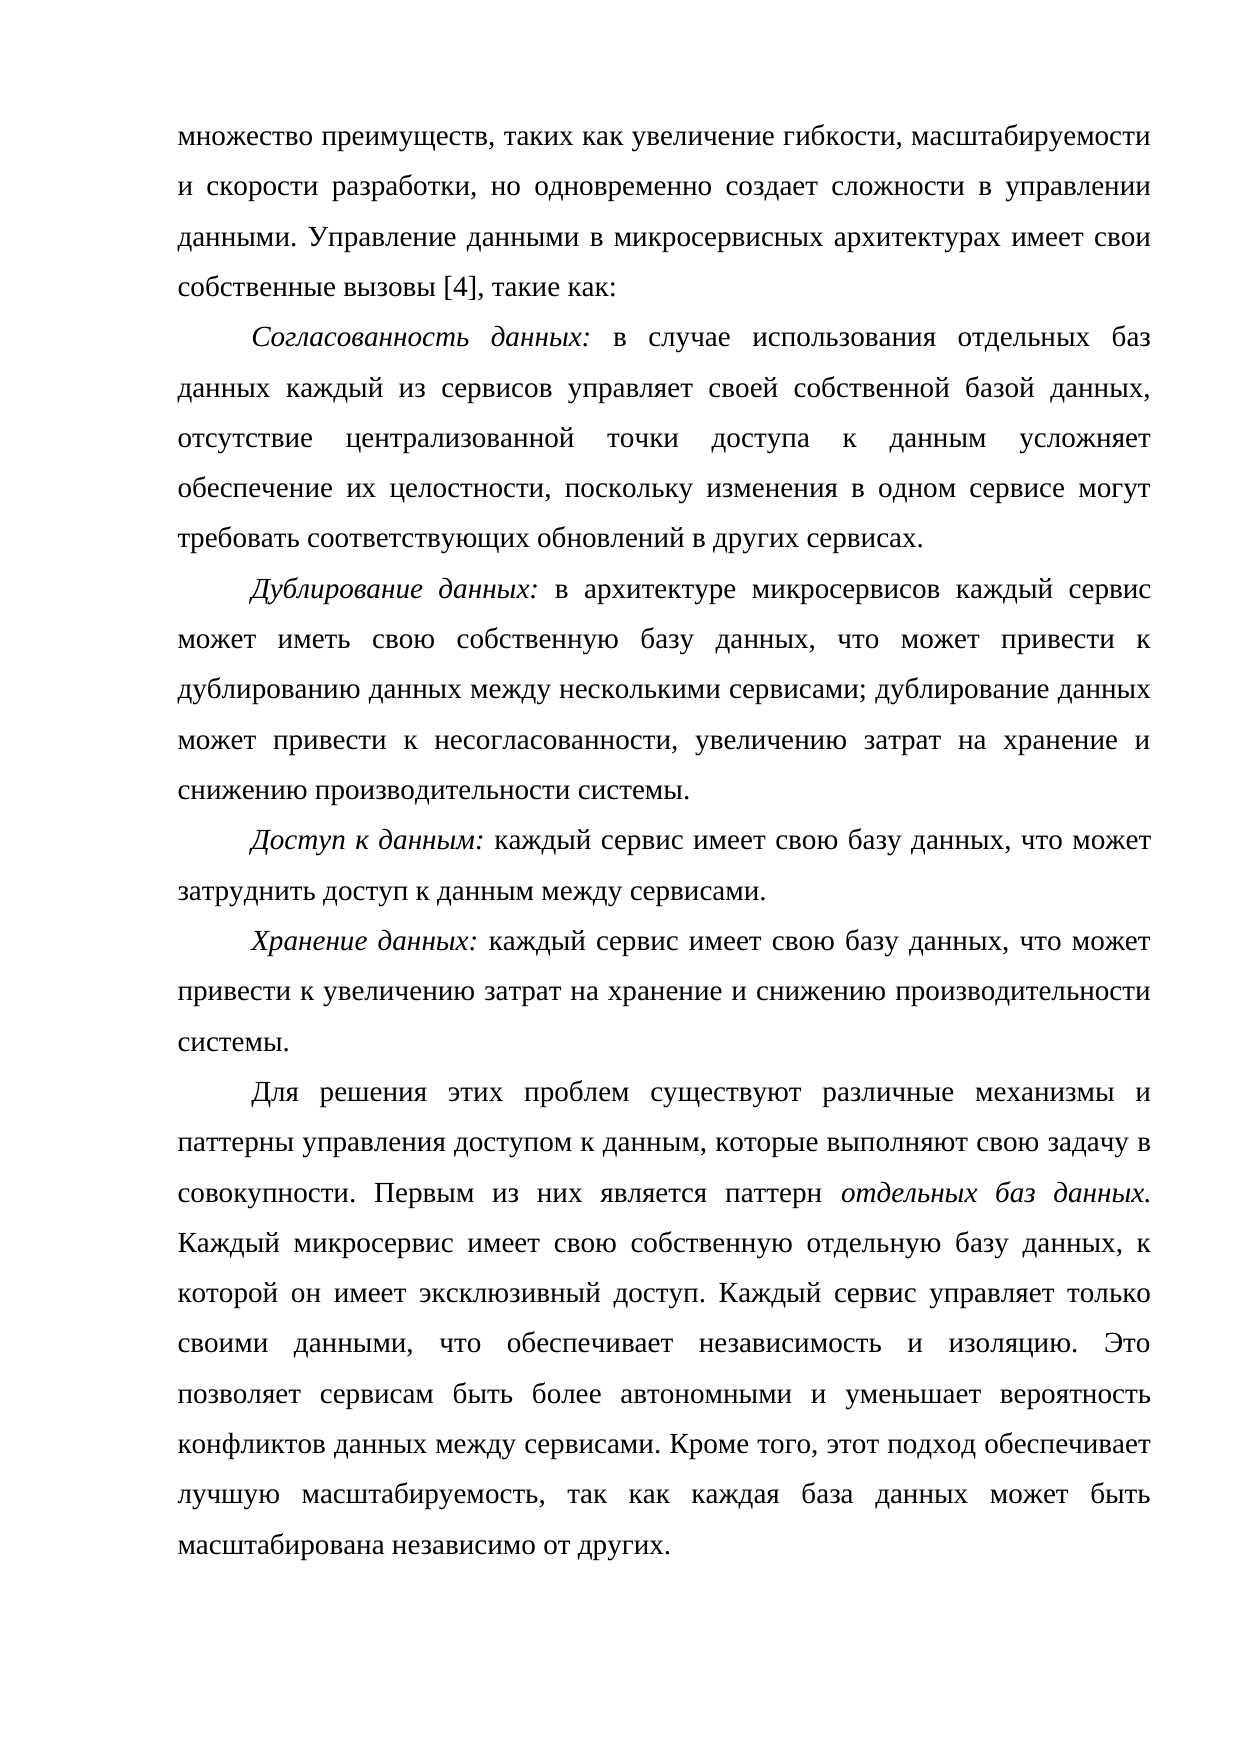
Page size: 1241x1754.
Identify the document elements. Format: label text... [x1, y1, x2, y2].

text Дублирование данных: в архитектуре микросервисов каждый сервис может иметь свою собственную базу данных, что может привести к дублированию данных между несколькими сервисами; дублирование данных может привести к несогласованности, увеличению затрат на хранение и снижению производительности системы. [177, 571, 1152, 806]
text Доступ к данным: каждый сервис имеет свою базу данных, что может затруднить доступ к данным между сервисами. [177, 822, 1152, 906]
text Хранение данных: каждый сервис имеет свою базу данных, что может привести к увеличению затрат на хранение и снижению производительности системы. [177, 923, 1152, 1057]
text Согласованность данных: в случае использования отдельных баз данных каждый из сервисов управляет своей собственной базой данных, отсутствие централизованной точки доступа к данным усложняет обеспечение их целостности, поскольку изменения в одном сервисе могут требовать соответствующих обновлений в других сервисах. [177, 319, 1152, 554]
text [177, 118, 1152, 303]
text Для решения этих проблем существуют различные механизмы и паттерны управления доступом к данным, которые выполняют свою задачу в совокупности. Первым из них является паттерн отдельных баз данных. Каждый микросервис имеет свою собственную отдельную базу данных, к которой он имеет эксклюзивный доступ. Каждый сервис управляет только своими данными, что обеспечивает независимость и изоляцию. Это позволяет сервисам быть более автономными и уменьшает вероятность конфликтов данных между сервисами. Кроме того, этот подход обеспечивает лучшую масштабируемость, так как каждая база данных может быть масштабирована независимо от других. [177, 1074, 1152, 1560]
